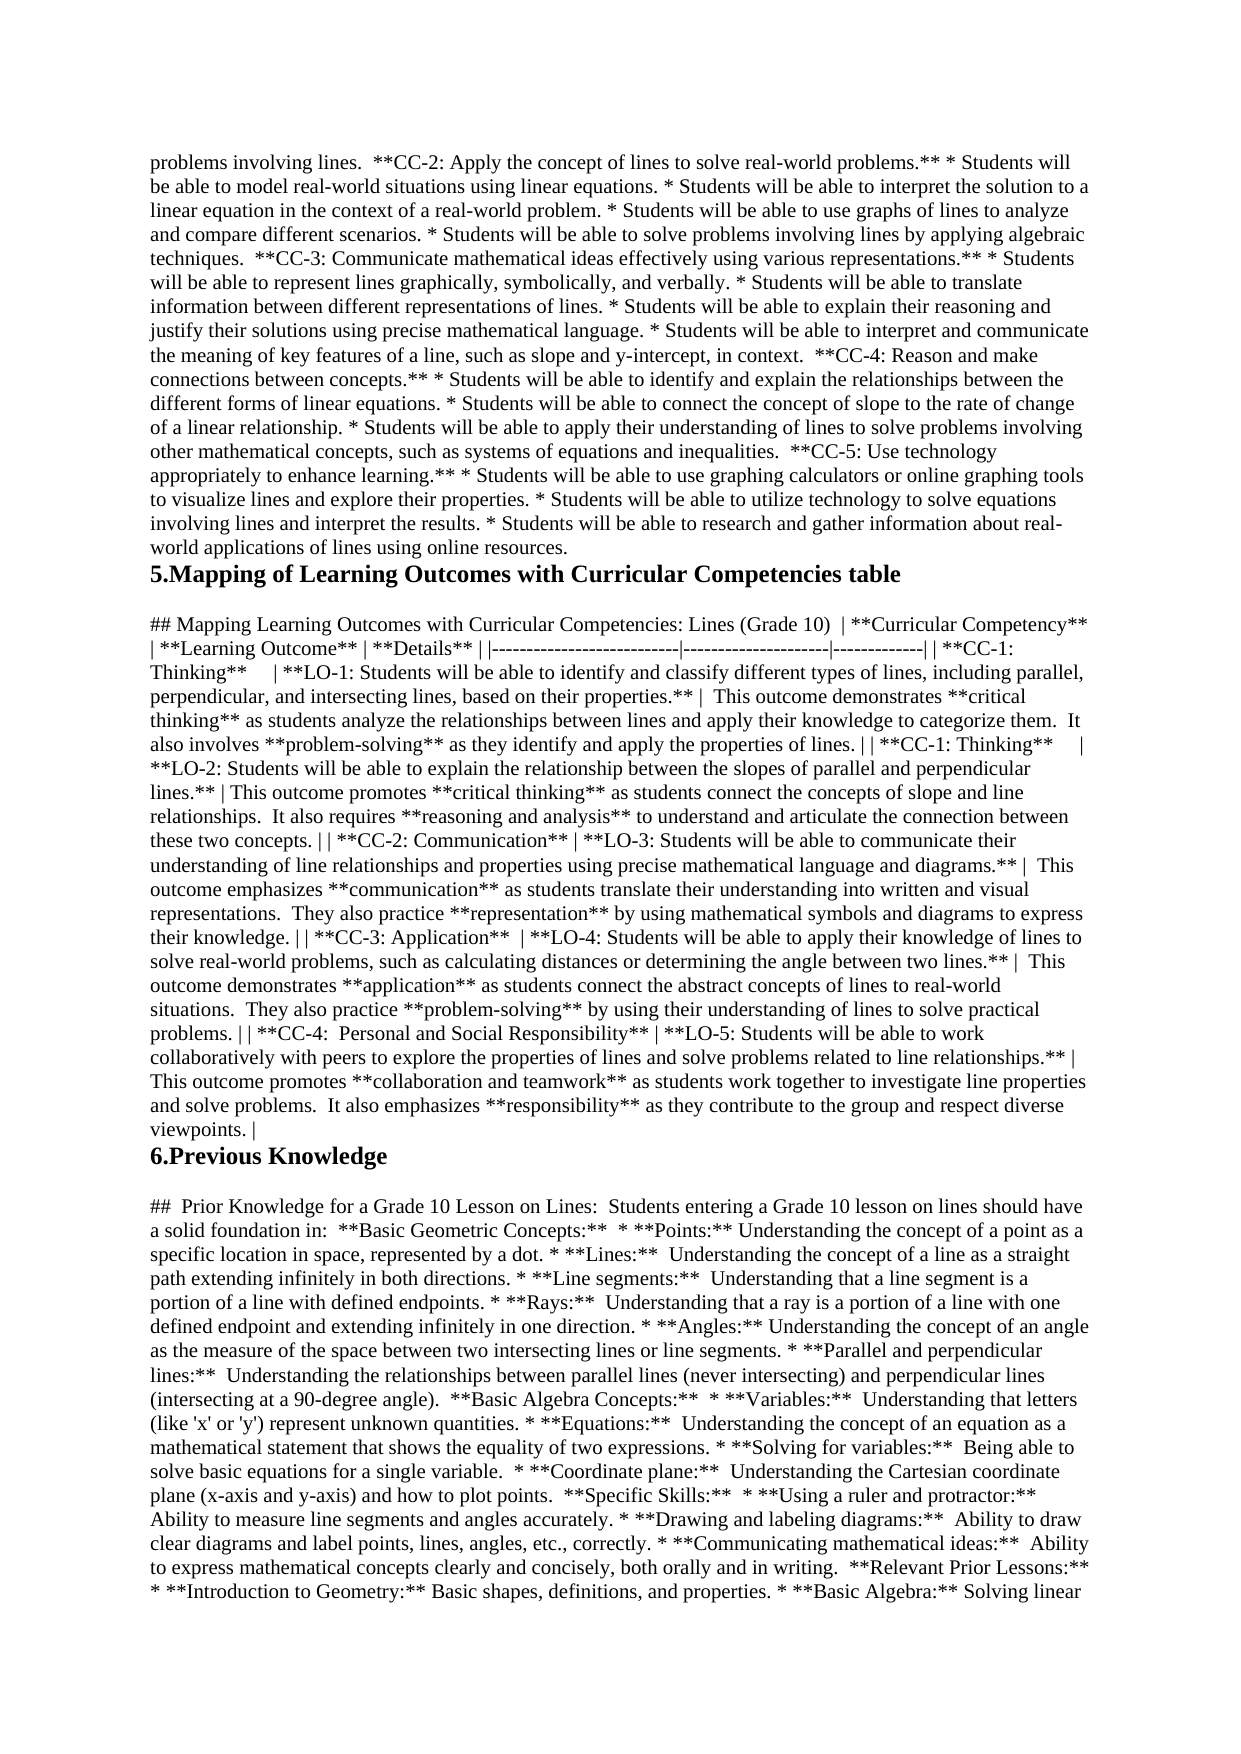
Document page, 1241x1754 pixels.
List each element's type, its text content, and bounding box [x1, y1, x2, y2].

text 5.Mapping of Learning Outcomes with Curricular Competencies table [150, 559, 1090, 588]
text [150, 1170, 1090, 1603]
text ## Mapping Learning Outcomes with Curricular Competencies: Lines (Grade 10) | **Curricular Competency** | **Learning Outcome** | **Details** | |---------------------------|---------------------|-------------| | **CC-1: Thinking** | **LO-1: Students will be able to identify and classify different types of lines, including parallel, perpendicular, and intersecting lines, based on their properties.** | This outcome demonstrates **critical thinking** as students analyze the relationships between lines and apply their knowledge to categorize them. It also involves **problem-solving** as they identify and apply the properties of lines. | | **CC-1: Thinking** | **LO-2: Students will be able to explain the relationship between the slopes of parallel and perpendicular lines.** | This outcome promotes **critical thinking** as students connect the concepts of slope and line relationships. It also requires **reasoning and analysis** to understand and articulate the connection between these two concepts. | | **CC-2: Communication** | **LO-3: Students will be able to communicate their understanding of line relationships and properties using precise mathematical language and diagrams.** | This outcome emphasizes **communication** as students translate their understanding into written and visual representations. They also practice **representation** by using mathematical symbols and diagrams to express their knowledge. | | **CC-3: Application** | **LO-4: Students will be able to apply their knowledge of lines to solve real-world problems, such as calculating distances or determining the angle between two lines.** | This outcome demonstrates **application** as students connect the abstract concepts of lines to real-world situations. They also practice **problem-solving** by using their understanding of lines to solve practical problems. | | **CC-4: Personal and Social Responsibility** | **LO-5: Students will be able to work collaboratively with peers to explore the properties of lines and solve problems related to line relationships.** | This outcome promotes **collaboration and teamwork** as students work together to investigate line properties and solve problems. It also emphasizes **responsibility** as they contribute to the group and respect diverse viewpoints. | [150, 588, 1090, 1141]
text 6.Previous Knowledge [150, 1141, 1090, 1170]
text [150, 150, 1090, 559]
